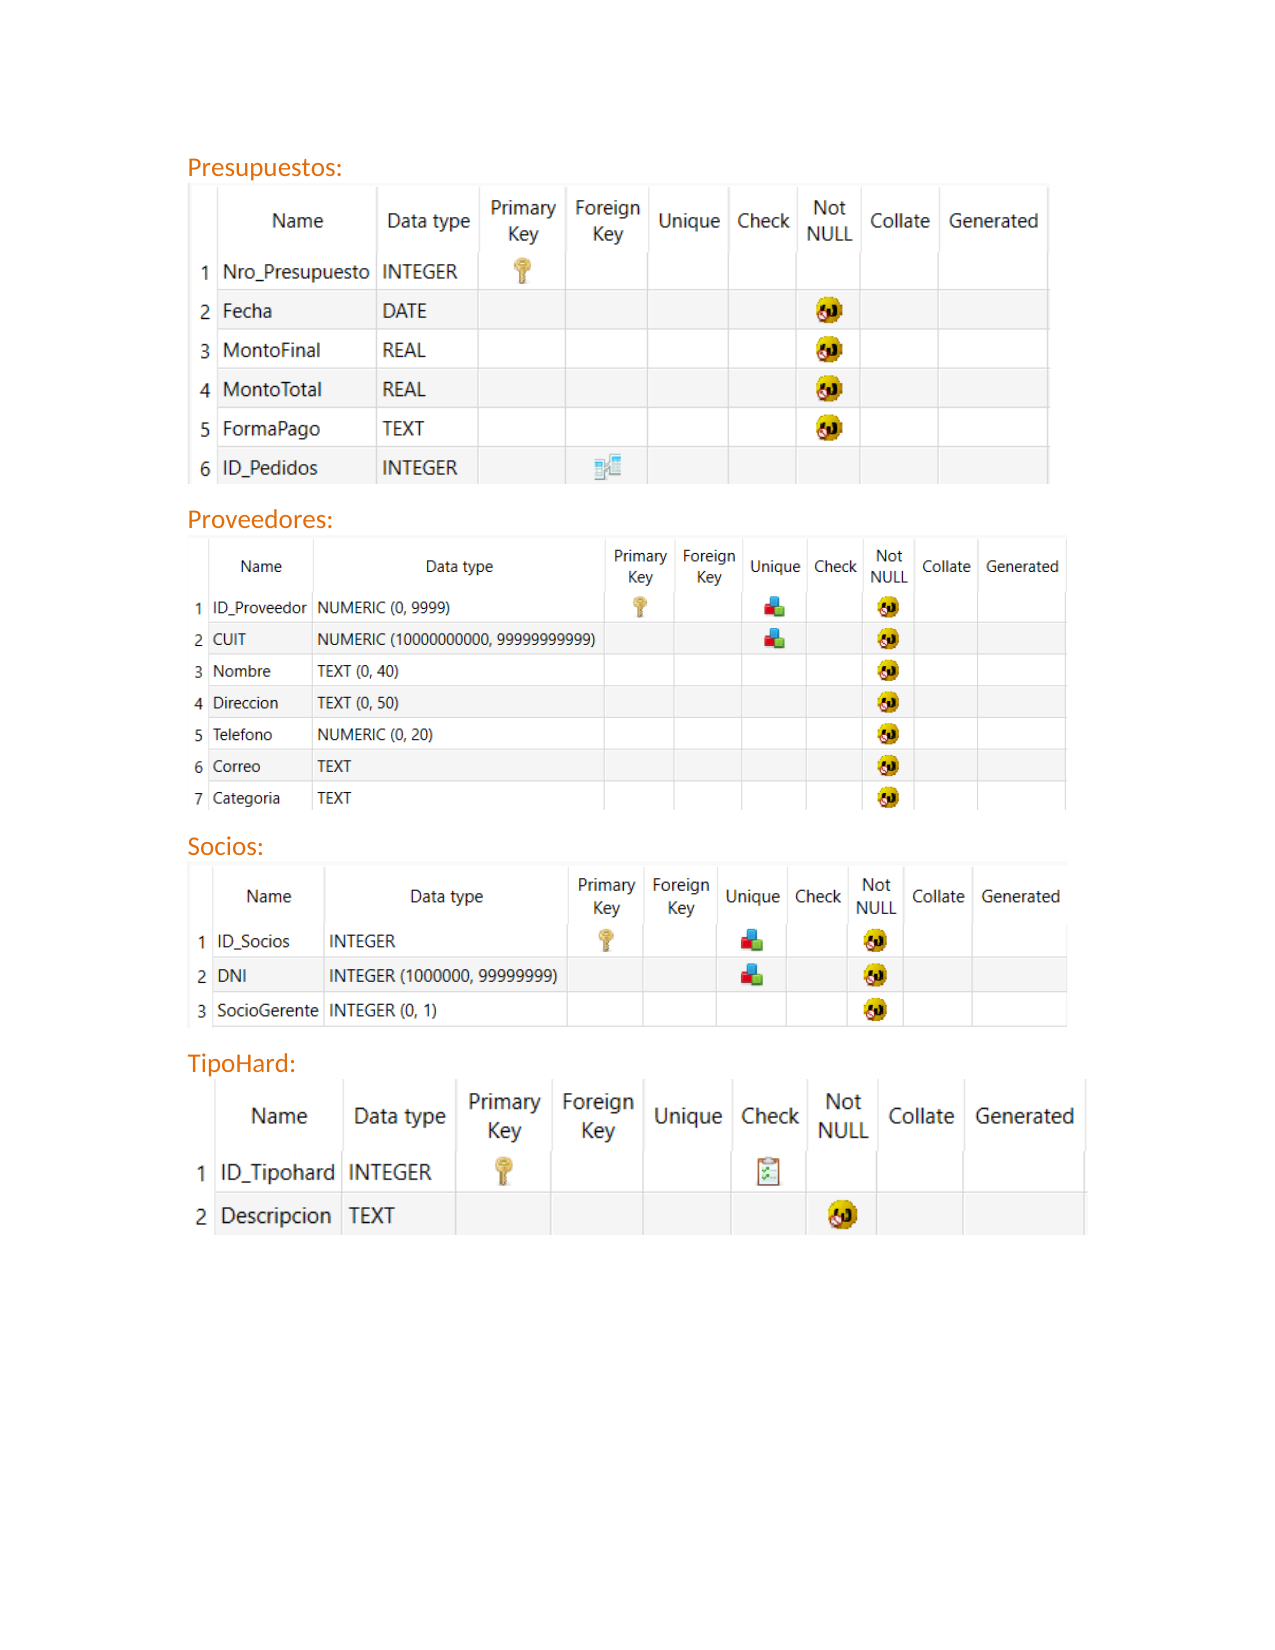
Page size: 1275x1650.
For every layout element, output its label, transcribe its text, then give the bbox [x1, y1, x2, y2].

subtitle TipoHard: [187, 1046, 1087, 1079]
picture [187, 535, 1068, 810]
picture [187, 1079, 1088, 1235]
picture [187, 183, 1050, 484]
picture [187, 861, 1068, 1028]
subtitle Presupuestos: [187, 150, 1087, 183]
subtitle Socios: [187, 829, 1087, 862]
subtitle Proveedores: [187, 502, 1087, 535]
